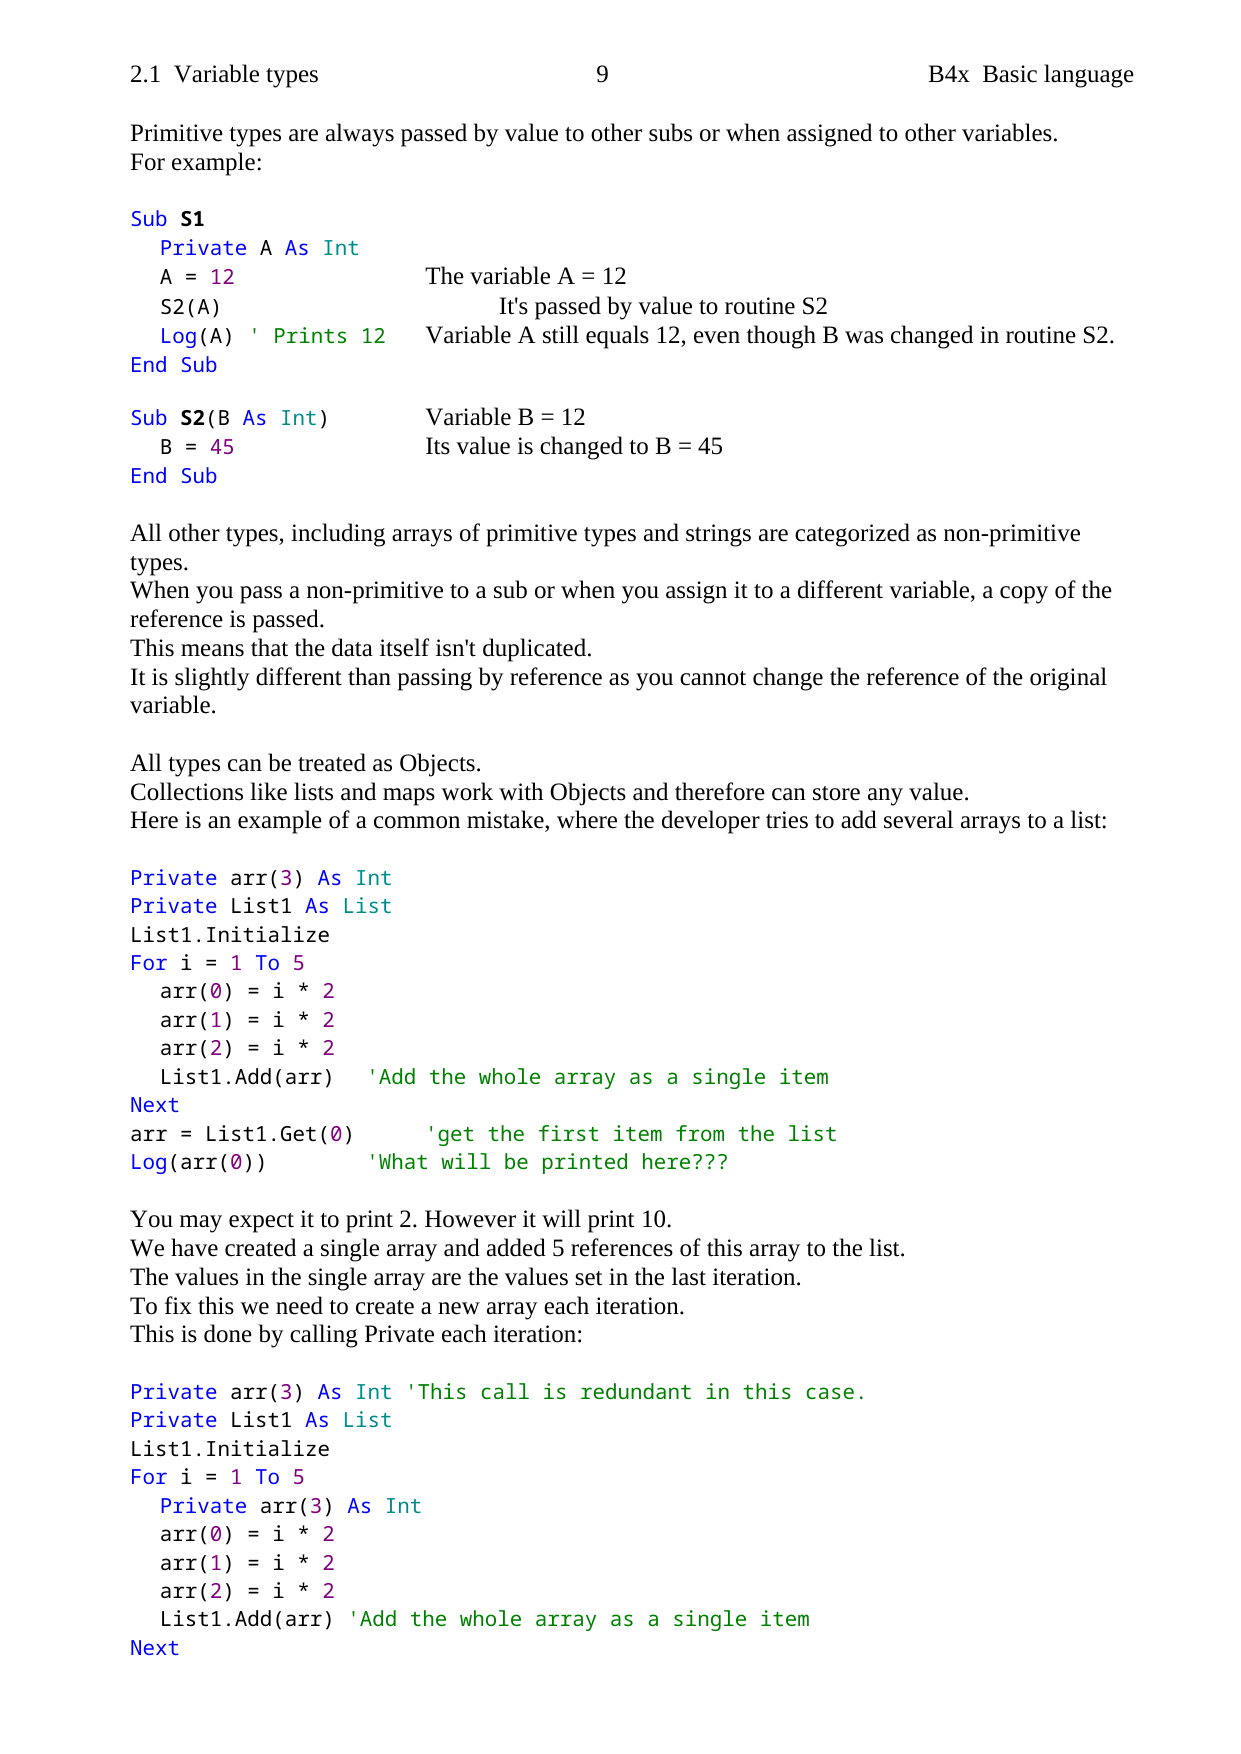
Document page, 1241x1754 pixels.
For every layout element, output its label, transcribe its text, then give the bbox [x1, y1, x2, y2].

text List1.Add(arr) 'Add the whole array as a single item [130, 1062, 1134, 1090]
text Private List1 As List [130, 1405, 1134, 1434]
text Private arr(3) As Int 'This call is redundant in this case. [130, 1377, 1134, 1405]
text arr(2) = i * 2 [130, 1576, 1134, 1604]
text S2(A) It's passed by value to routine S2 [130, 291, 1134, 320]
text Next [130, 1633, 1134, 1661]
text Private A As Int [130, 233, 1134, 261]
text List1.Initialize [130, 920, 1134, 948]
text It is slightly different than passing by reference as you cannot change the reference of the original variable. [130, 662, 1134, 719]
text When you pass a non-primitive to a sub or when you assign it to a different variable, a copy of the reference is passed. [130, 575, 1134, 633]
text Private arr(3) As Int [130, 1491, 1134, 1519]
text Sub S2(B As Int) Variable B = 12 [130, 402, 1134, 431]
text Here is an example of a common mistake, where the developer tries to add several arrays to a list: [130, 805, 1134, 834]
text For i = 1 To 5 [130, 948, 1134, 977]
text For example: [130, 147, 1134, 176]
text Primitive types are always passed by value to other subs or when assigned to other variables. [130, 118, 1134, 147]
text arr = List1.Get(0) 'get the first item from the list [130, 1119, 1134, 1147]
text Sub S1 [130, 204, 1134, 233]
text All other types, including arrays of primitive types and strings are categorized as non-primitive types. [130, 518, 1134, 575]
text All types can be treated as Objects. [130, 748, 1134, 777]
text B = 45 Its value is changed to B = 45 [130, 431, 1134, 461]
text arr(0) = i * 2 [130, 977, 1134, 1005]
text This means that the data itself isn't duplicated. [130, 633, 1134, 662]
text Log(arr(0)) 'What will be printed here??? [130, 1147, 1134, 1176]
text End Sub [130, 461, 1134, 489]
text arr(2) = i * 2 [130, 1033, 1134, 1062]
text arr(1) = i * 2 [130, 1005, 1134, 1033]
text A = 12 The variable A = 12 [130, 261, 1134, 291]
text List1.Initialize [130, 1434, 1134, 1462]
text arr(1) = i * 2 [130, 1548, 1134, 1576]
text End Sub [130, 350, 1134, 378]
text Private List1 As List [130, 891, 1134, 920]
text Next [130, 1090, 1134, 1119]
text Private arr(3) As Int [130, 863, 1134, 891]
text You may expect it to print 2. However it will print 10. We have created a single array and added 5 references of this array to the list. The values in the single array are the values set in the last iteration. To fix this we need to create a new array each iteration. This is done by calling Private each iteration: [130, 1204, 1134, 1348]
text Collections like lists and maps work with Objects and therefore can store any value. [130, 777, 1134, 805]
text arr(0) = i * 2 [130, 1519, 1134, 1548]
text For i = 1 To 5 [130, 1462, 1134, 1491]
text List1.Add(arr) 'Add the whole array as a single item [130, 1604, 1134, 1633]
text Log(A) ' Prints 12 Variable A still equals 12, even though B was changed in routine S2. [130, 320, 1134, 350]
